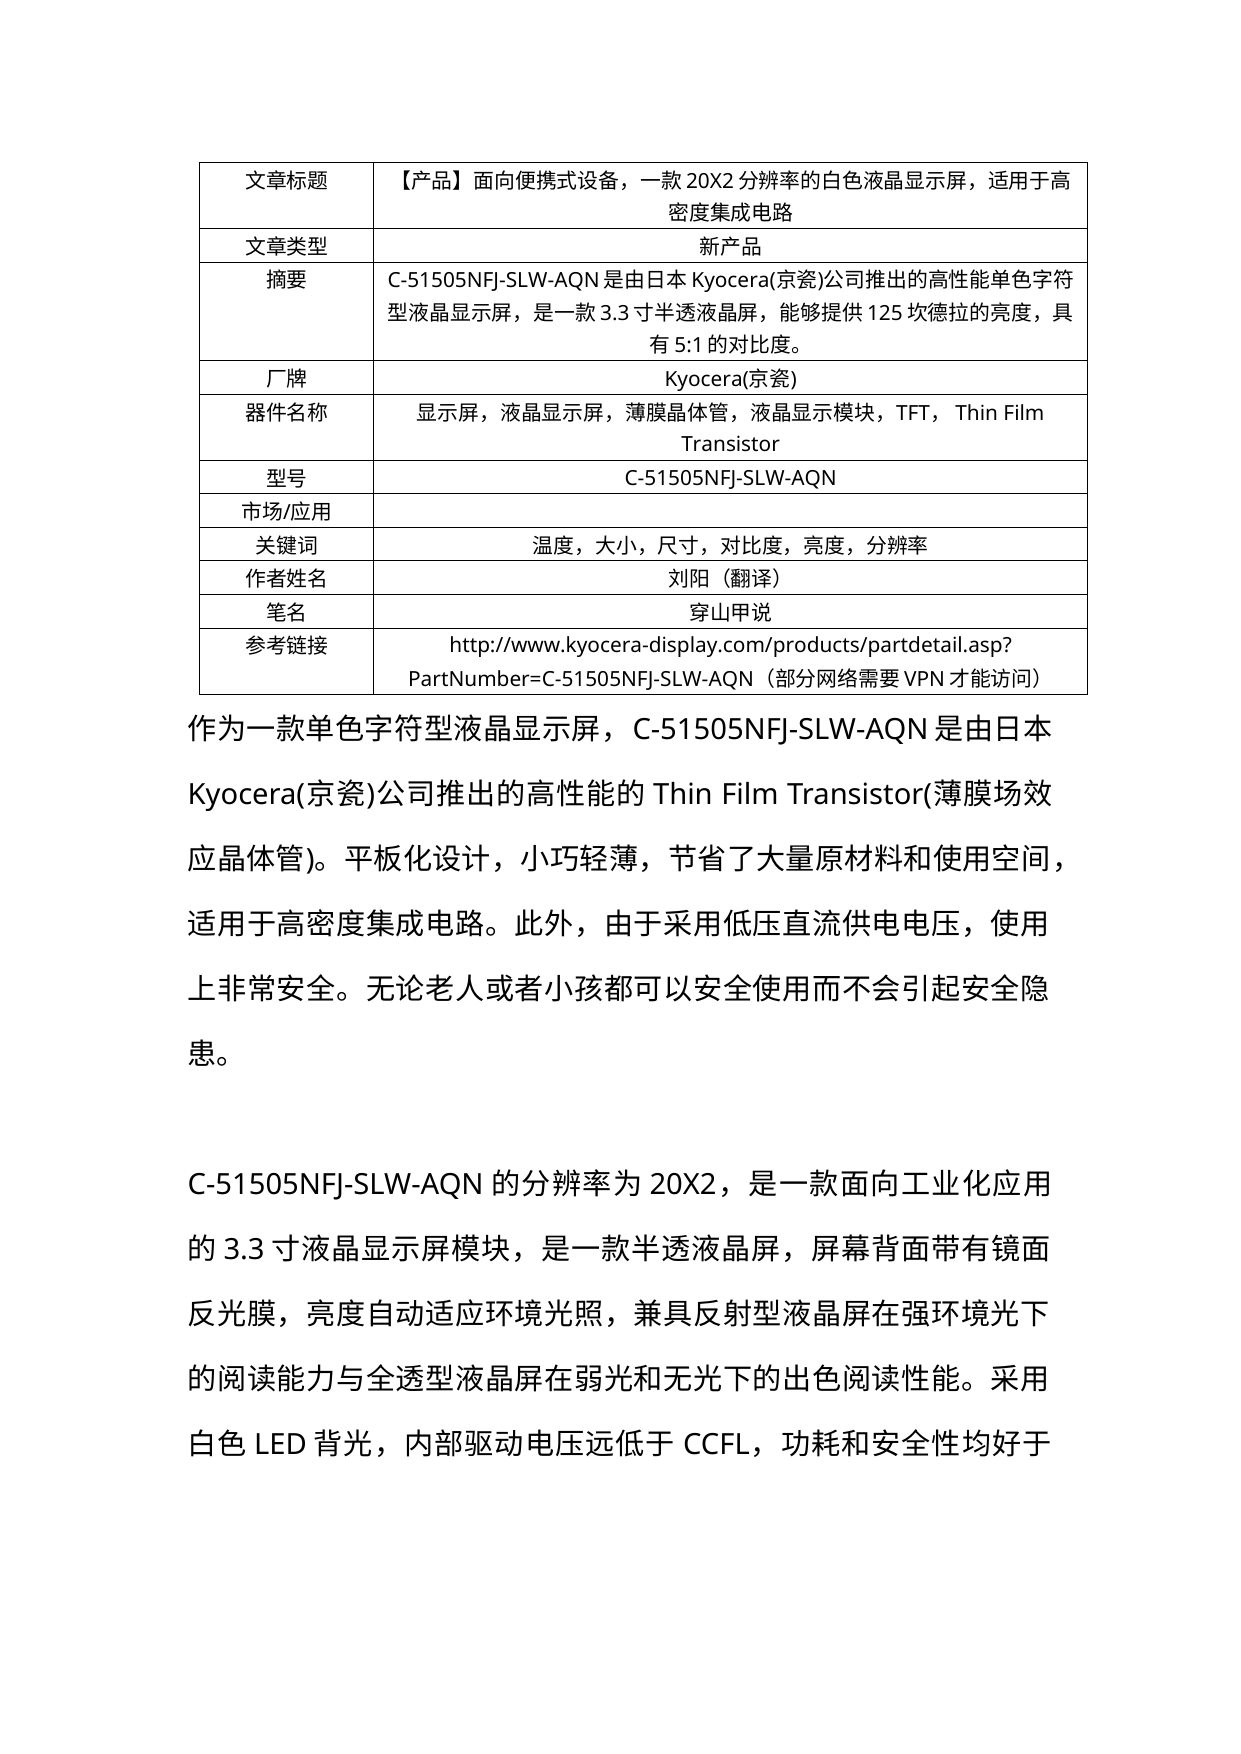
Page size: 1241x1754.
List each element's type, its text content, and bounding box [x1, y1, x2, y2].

table_cell 器件名称 [200, 395, 373, 460]
table_cell [374, 494, 1087, 527]
table_cell 温度，大小，尺寸，对比度，亮度，分辨率 [374, 528, 1087, 560]
table_cell 关键词 [200, 528, 373, 560]
table_cell 显示屏，液晶显示屏，薄膜晶体管，液晶显示模块，TFT， Thin Film Transistor [374, 395, 1087, 460]
table_cell 笔名 [200, 595, 373, 627]
table_cell 参考链接 [200, 629, 373, 693]
table_cell 刘阳（翻译） [374, 561, 1087, 594]
table_cell 摘要 [200, 263, 373, 360]
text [187, 1149, 1053, 1474]
table_cell http://www.kyocera-display.com/products/partdetail.asp?PartNumber=C-51505NFJ-SLW-AQN（部分网络需要VPN才能访问） [374, 629, 1087, 693]
table_cell 作者姓名 [200, 561, 373, 594]
table_cell C-51505NFJ-SLW-AQN是由日本Kyocera(京瓷)公司推出的高性能单色字符型液晶显示屏，是一款3.3寸半透液晶屏，能够提供125坎德拉的亮度，具有5:1的对比度。 [374, 263, 1087, 360]
text 作为一款单色字符型液晶显示屏，C-51505NFJ-SLW-AQN是由日本Kyocera(京瓷)公司推出的高性能的Thin Film Transistor(薄膜场效应晶体管)。平板化设计，小巧轻薄，节省了大量原材料和使用空间，适用于高密度集成电路。此外，由于采用低压直流供电电压，使用上非常安全。无论老人或者小孩都可以安全使用而不会引起安全隐患。 [187, 694, 1053, 1084]
table_cell 厂牌 [200, 361, 373, 394]
table_cell Kyocera(京瓷) [374, 361, 1087, 394]
table_cell 文章类型 [200, 229, 373, 262]
table_cell 市场/应用 [200, 494, 373, 527]
table_cell 新产品 [374, 229, 1087, 262]
table_cell C-51505NFJ-SLW-AQN [374, 461, 1087, 493]
table_cell 型号 [200, 461, 373, 493]
table_cell 穿山甲说 [374, 595, 1087, 627]
table_header 【产品】面向便携式设备，一款20X2分辨率的白色液晶显示屏，适用于高密度集成电路 [374, 163, 1087, 228]
table_header 文章标题 [200, 163, 373, 228]
